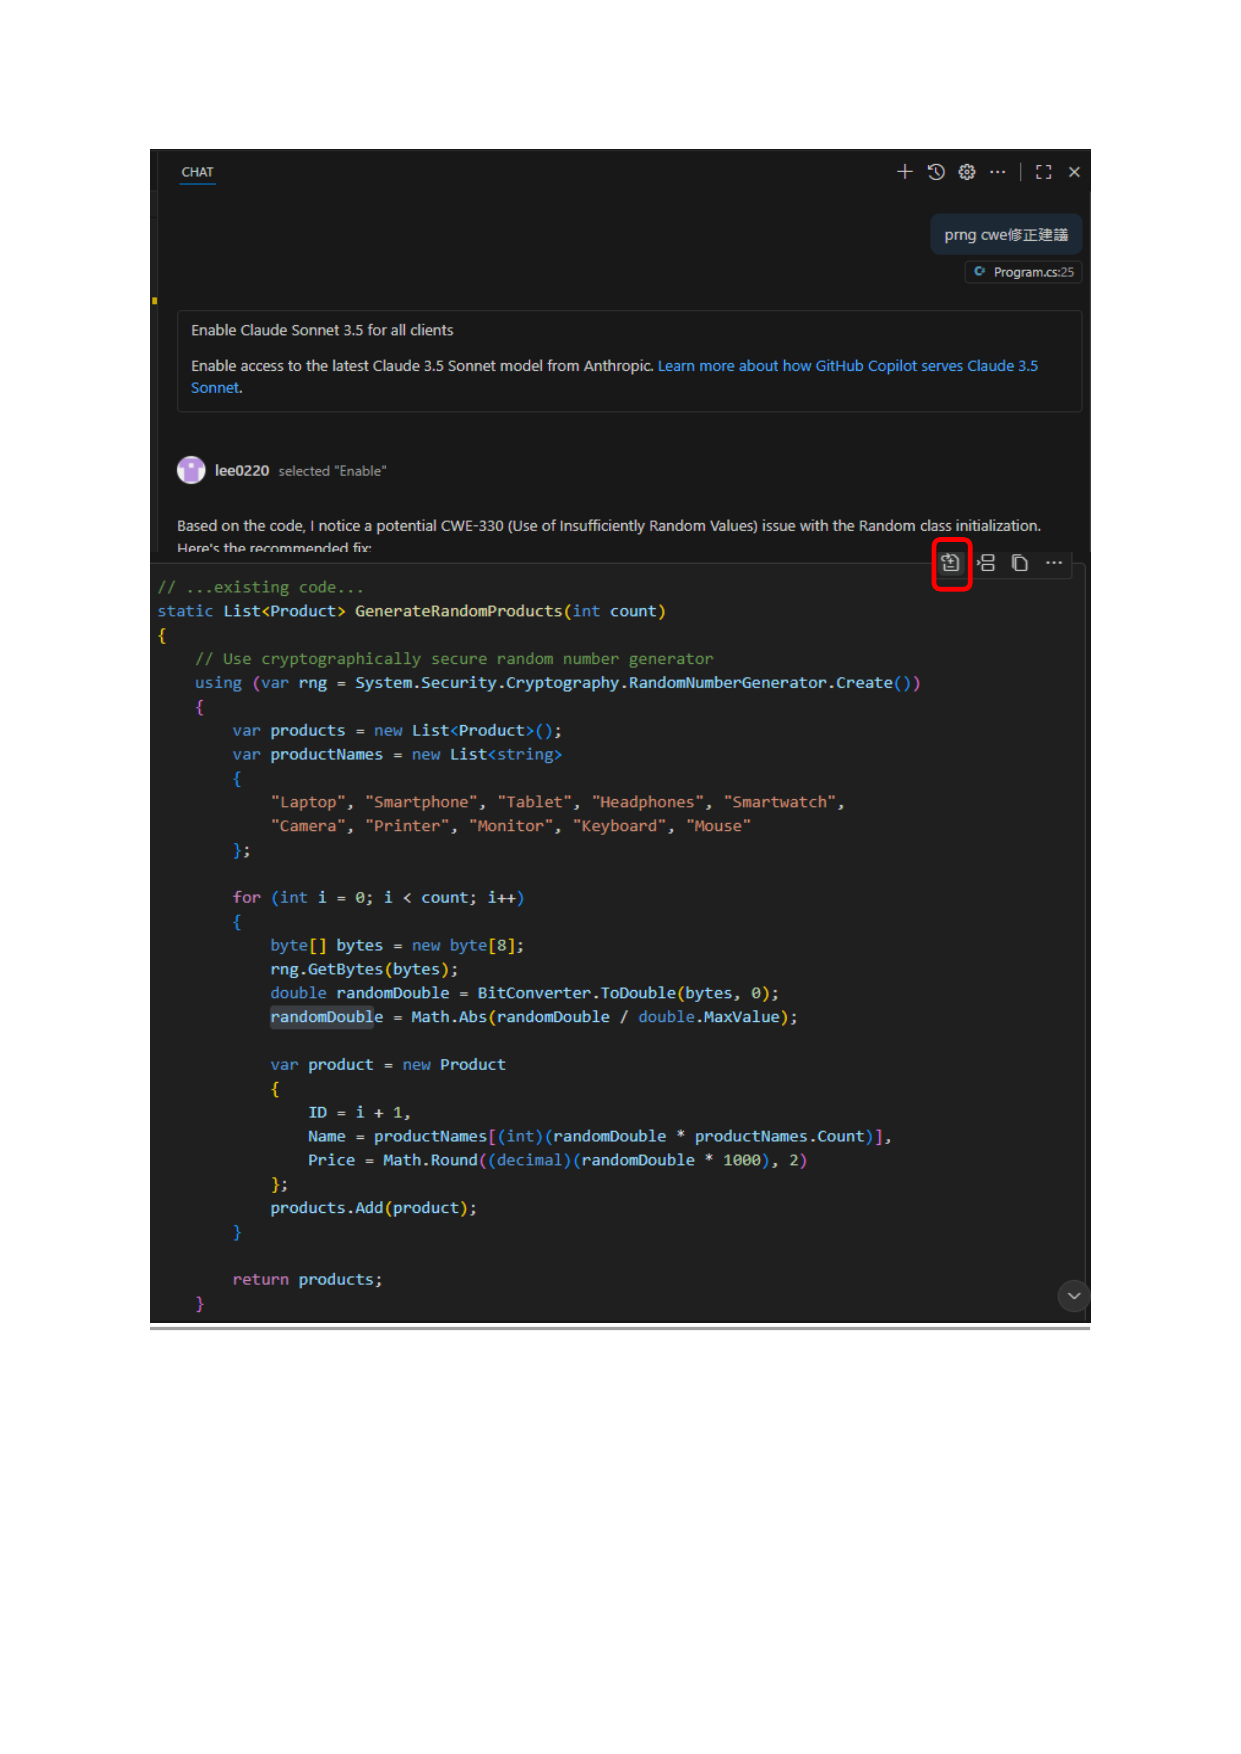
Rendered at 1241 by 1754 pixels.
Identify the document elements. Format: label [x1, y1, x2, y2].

picture [150, 149, 1091, 1323]
